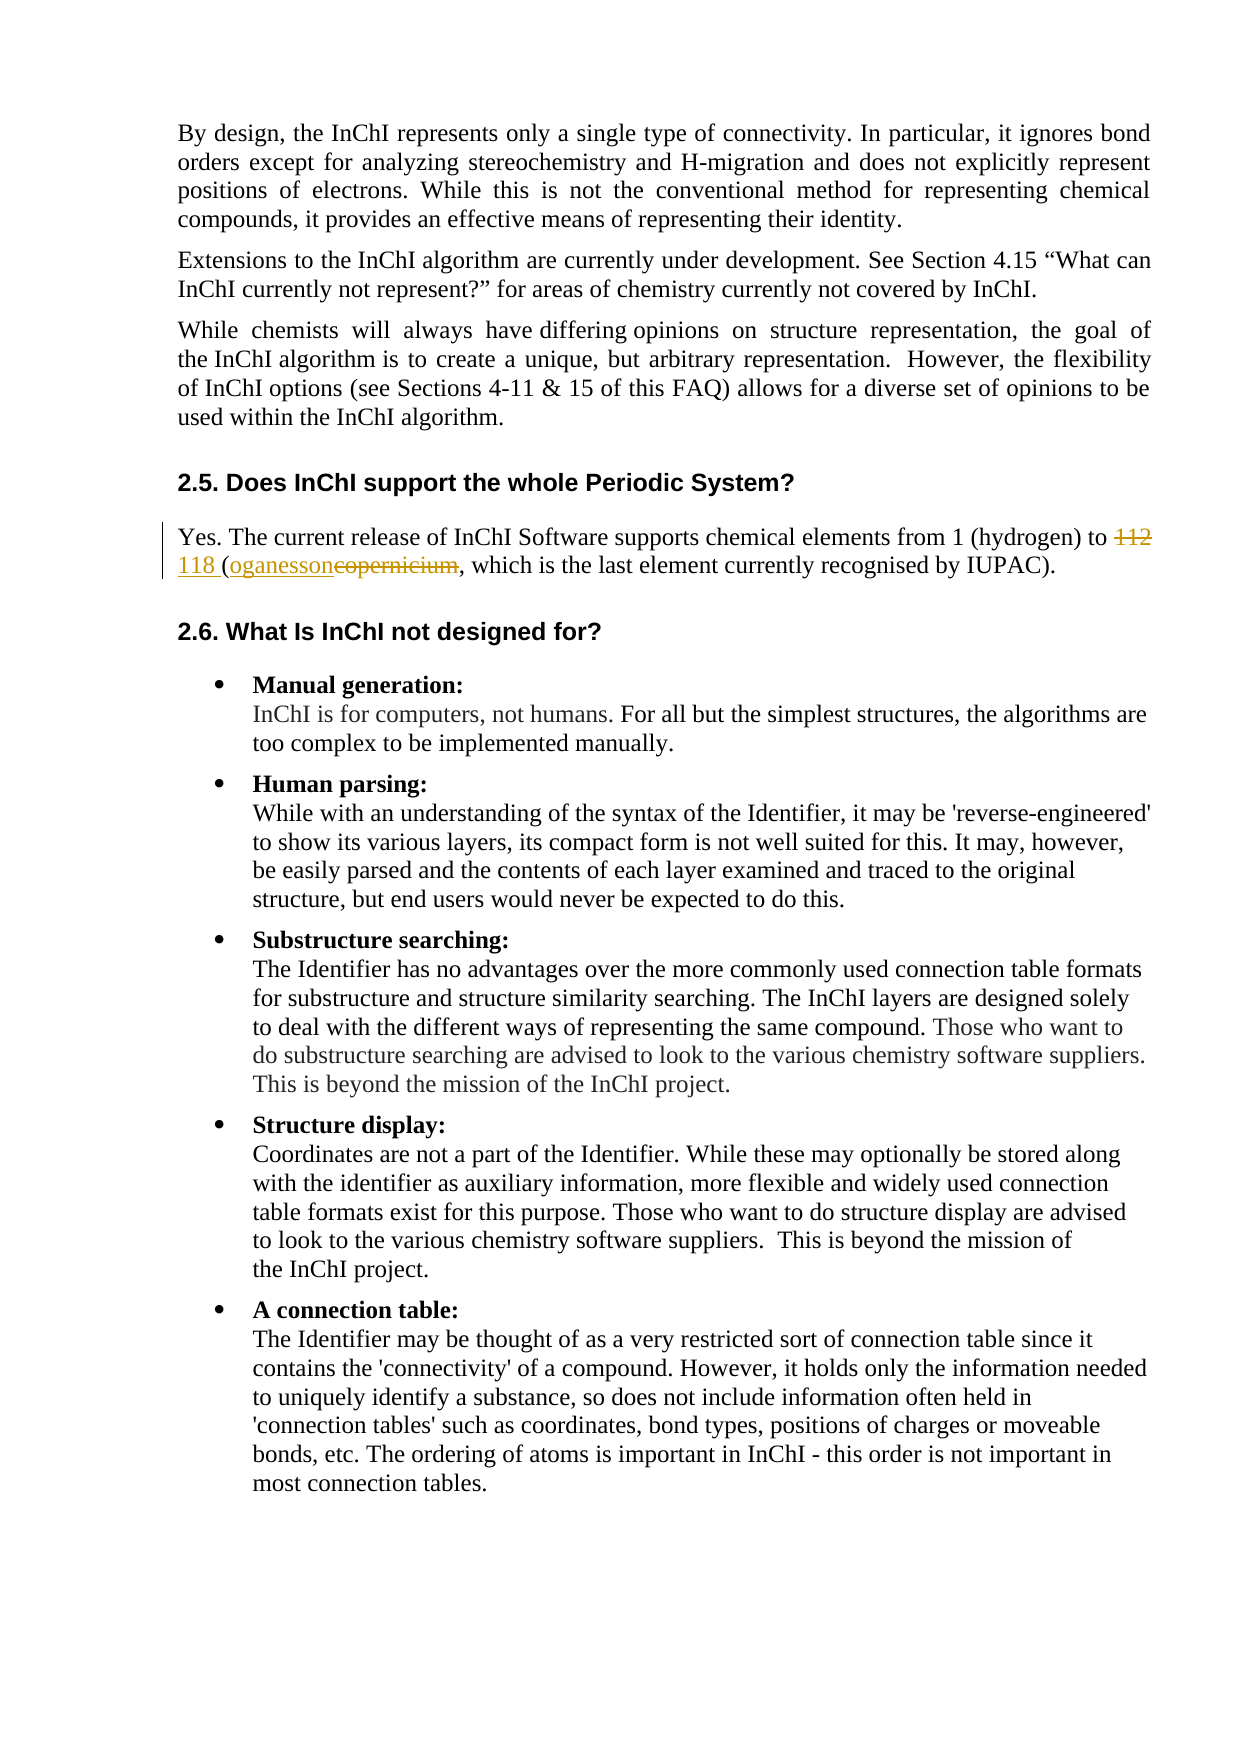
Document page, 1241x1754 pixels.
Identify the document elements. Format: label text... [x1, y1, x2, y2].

list Manual generation: InChI is for computers, not humans. For all but the simplest structures, the algorithms are too complex to be implemented manually. [215, 671, 1152, 757]
list A connection table: The Identifier may be thought of as a very restricted sort of connection table since it contains the 'connectivity' of a compound. However, it holds only the information needed to uniquely identify a substance, so does not include information often held in 'connection tables' such as coordinates, bond types, positions of charges or moveable bonds, etc. The ordering of atoms is important in InChI - this order is not important in most connection tables. [215, 1296, 1152, 1497]
subtitle 2.5. Does InChI support the whole Periodic System? [177, 468, 1152, 497]
list Substructure searching: The Identifier has no advantages over the more commonly used connection table formats for substructure and structure similarity searching. The InChI layers are designed solely to deal with the different ways of representing the same compound. Those who want to do substructure searching are advised to look to the various chemistry software suppliers. This is beyond the mission of the InChI project. [215, 926, 1152, 1098]
text While chemists will always have differing opinions on structure representation, the goal of the InChI algorithm is to create a unique, but arbitrary representation. However, the flexibility of InChI options (see Sections 4-11 & 15 of this FAQ) allows for a diverse set of opinions to be used within the InChI algorithm. [177, 316, 1152, 431]
text By design, the InChI represents only a single type of connectivity. In particular, it ignores bond orders except for analyzing stereochemistry and H-migration and does not explicitly represent positions of electrons. While this is not the conventional method for representing chemical compounds, it provides an effective means of representing their identity. [177, 118, 1152, 233]
subtitle 2.6. What Is InChI not designed for? [177, 617, 1152, 646]
text Extensions to the InChI algorithm are currently under development. See Section 4.15 “What can InChI currently not represent?” for areas of chemistry currently not covered by InChI. [177, 246, 1152, 303]
text Yes. The current release of InChI Software supports chemical elements from 1 (hydrogen) to (, which is the last element currently recognised by IUPAC). [177, 522, 1152, 579]
list Structure display: Coordinates are not a part of the Identifier. While these may optionally be stored along with the identifier as auxiliary information, more flexible and widely used connection table formats exist for this purpose. Those who want to do structure display are advised to look to the various chemistry software suppliers. This is beyond the mission of the InChI project. [215, 1111, 1152, 1283]
list Human parsing: While with an understanding of the syntax of the Identifier, it may be 'reverse-engineered' to show its various layers, its compact form is not well suited for this. It may, however, be easily parsed and the contents of each layer examined and traced to the original structure, but end users would never be expected to do this. [215, 769, 1152, 913]
